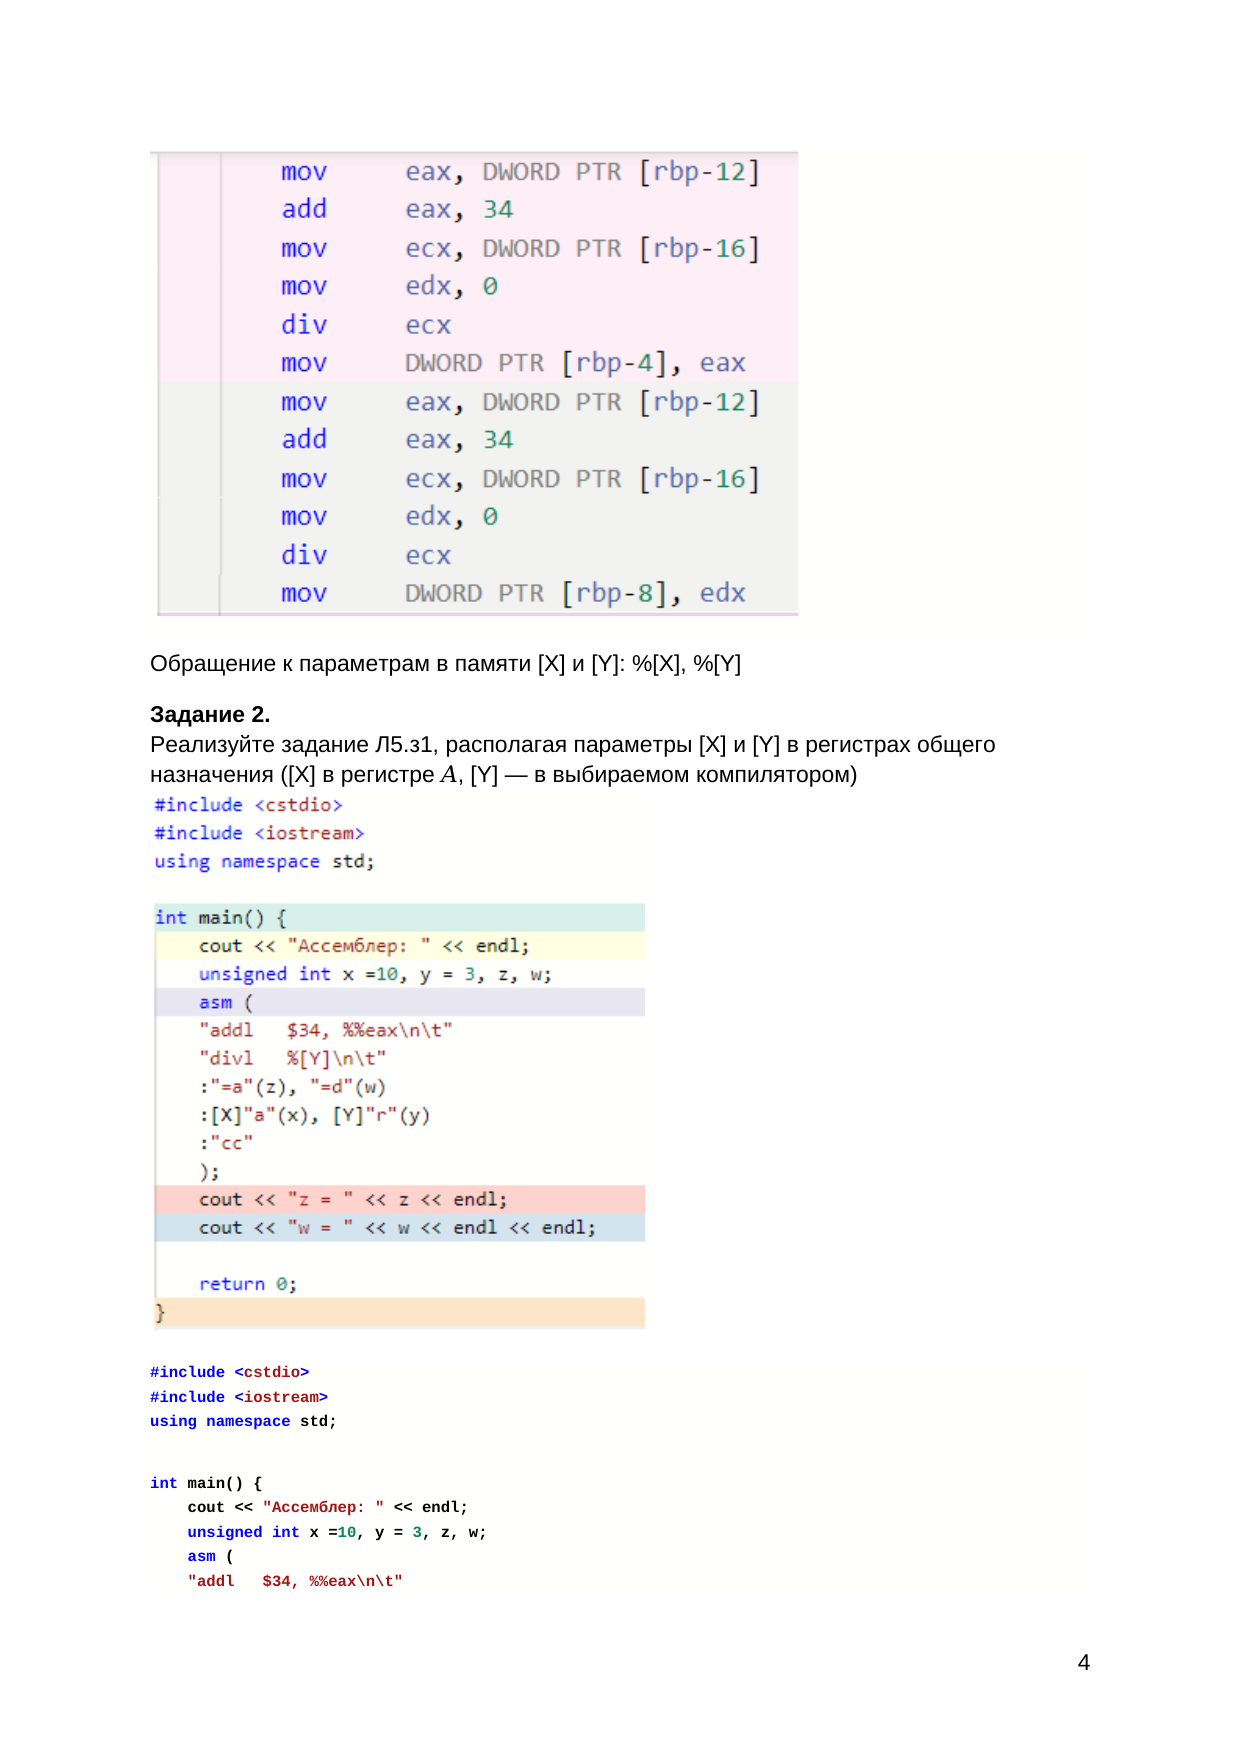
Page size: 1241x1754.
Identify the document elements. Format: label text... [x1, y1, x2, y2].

text cout << "Ассемблер: " << endl; [150, 1499, 1090, 1517]
text Обращение к параметрам в памяти [X] и [Y]: %[X], %[Y] [150, 650, 1090, 677]
text Задание 2. [150, 701, 1090, 727]
text using namespace std; [150, 1414, 1090, 1432]
text Реализуйте задание Л5.з1, располагая параметры [X] и [Y] в регистрах общего назначения ([X] в регистре 𝐴, [Y] — в выбираемом компилятором) [150, 731, 1090, 788]
picture [150, 791, 646, 1331]
text asm ( [150, 1549, 1090, 1566]
text "addl $34, %%eax\n\t" [150, 1573, 1090, 1591]
text unsigned int x =10, y = 3, z, w; [150, 1524, 1090, 1542]
picture [150, 150, 799, 616]
text #include <iostream> [150, 1389, 1090, 1407]
text int main() { [150, 1475, 1090, 1493]
text #include <cstdio> [150, 1365, 1090, 1382]
